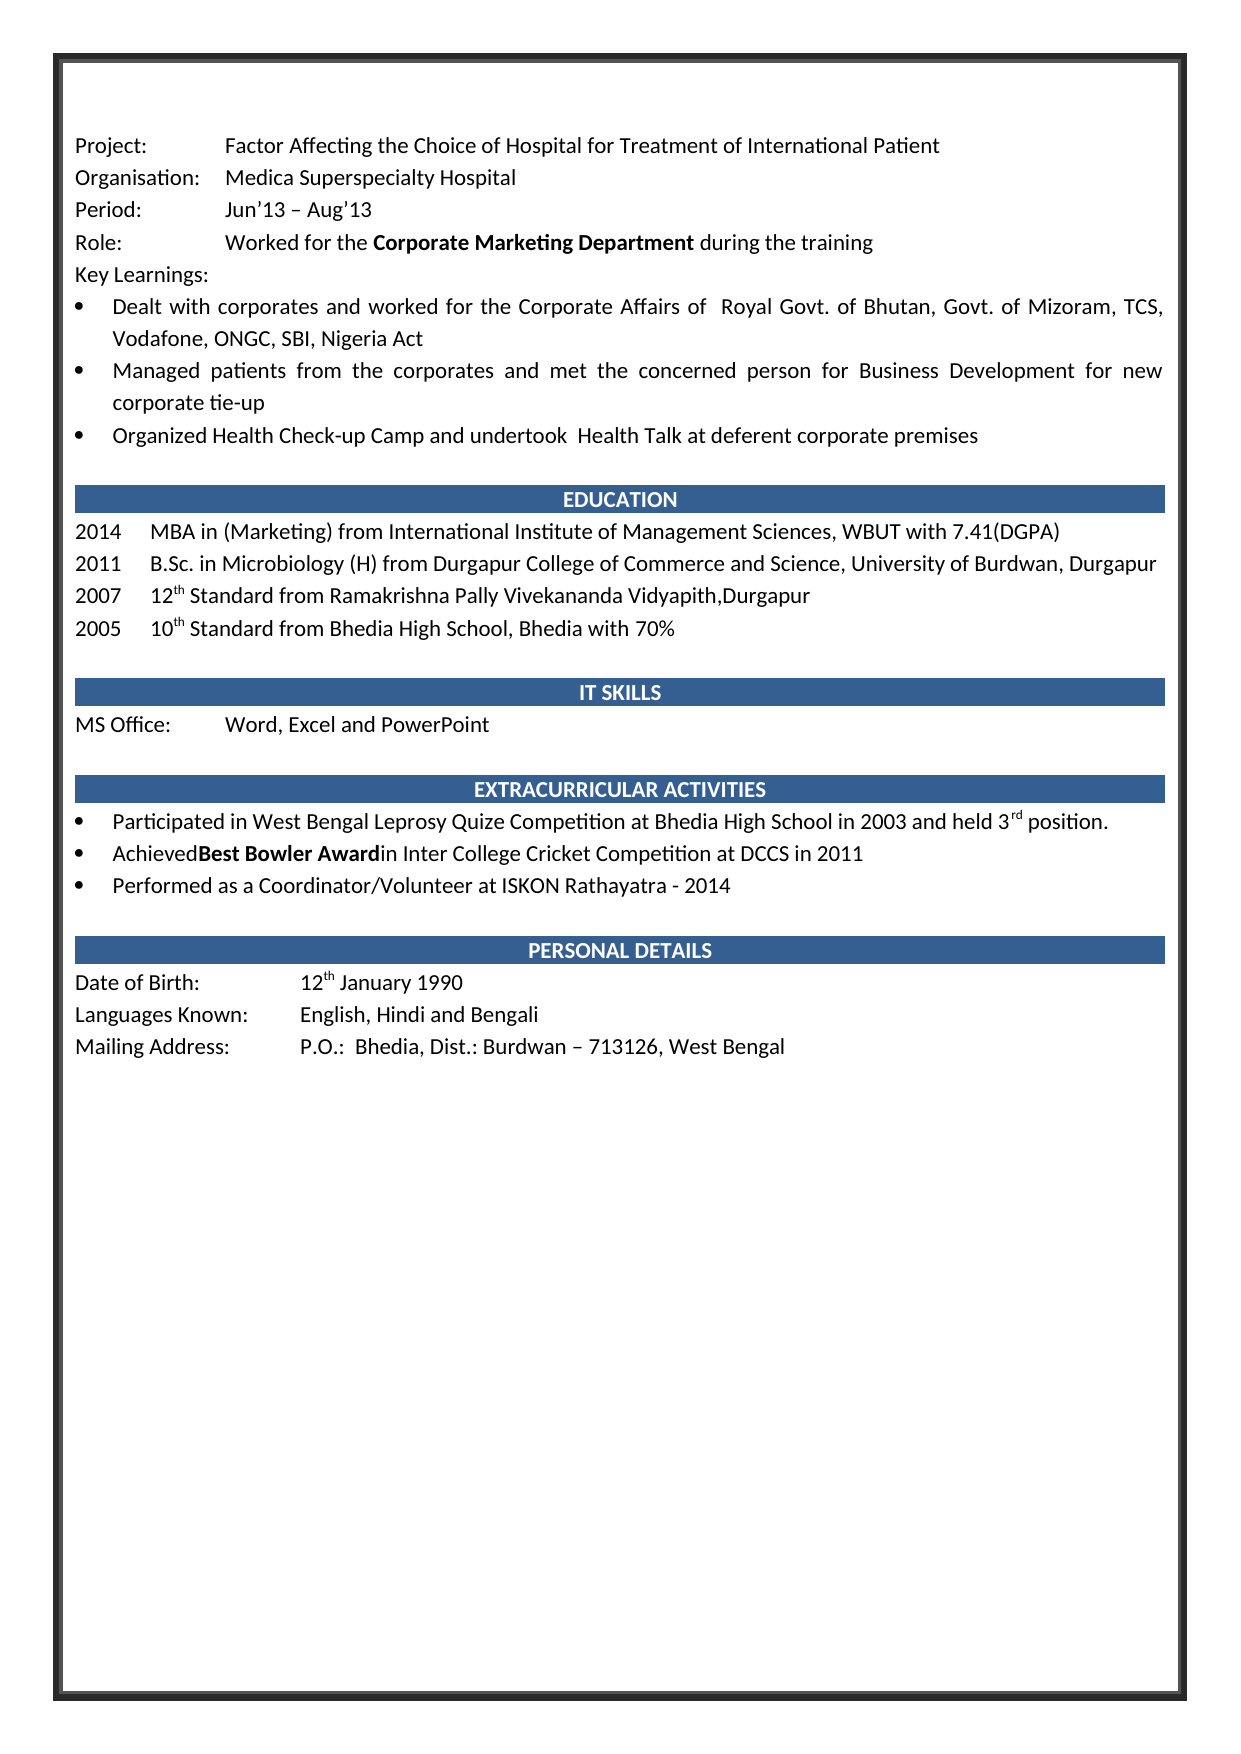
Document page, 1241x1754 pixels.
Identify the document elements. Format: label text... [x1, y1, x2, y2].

text Organisation: Medica Superspecialty Hospital [75, 163, 1165, 191]
text 2011 B.Sc. in Microbiology (H) from Durgapur College of Commerce and Science, University of Burdwan, Durgapur [75, 549, 1165, 577]
text Date of Birth: 12th January 1990 [75, 968, 1165, 996]
text 2014 MBA in (Marketing) from International Institute of Management Sciences, WBUT with 7.41(DGPA) [75, 517, 1165, 545]
list AchievedBest Bowler Awardin Inter College Cricket Competition at DCCS in 2011 [75, 839, 1165, 867]
text Project: Factor Affecting the Choice of Hospital for Treatment of International Patient [75, 131, 1165, 159]
list Dealt with corporates and worked for the Corporate Affairs of Royal Govt. of Bhutan, Govt. of Mizoram, TCS, Vodafone, ONGC, SBI, Nigeria Act [75, 292, 1165, 352]
text Languages Known: English, Hindi and Bengali [75, 1000, 1165, 1028]
text PERSONAL DETAILS [75, 936, 1165, 964]
text MS Office: Word, Excel and PowerPoint [75, 710, 1165, 738]
text Role: Worked for the Corporate Marketing Department during the training [75, 228, 1165, 256]
text Mailing Address: P.O.: Bhedia, Dist.: Burdwan – 713126, West Bengal [75, 1032, 1165, 1060]
list Organized Health Check-up Camp and undertook Health Talk at deferent corporate premises [75, 421, 1165, 449]
list Performed as a Coordinator/Volunteer at ISKON Rathayatra - 2014 [75, 871, 1165, 899]
text 2005 10th Standard from Bhedia High School, Bhedia with 70% [75, 614, 1165, 642]
list Participated in West Bengal Leprosy Quize Competition at Bhedia High School in 2003 and held 3rd position. [75, 807, 1165, 835]
text Period: Jun’13 – Aug’13 [75, 195, 1165, 223]
text EXTRACURRICULAR ACTIVITIES [75, 775, 1165, 803]
text 2007 12th Standard from Ramakrishna Pally Vivekananda Vidyapith,Durgapur [75, 582, 1165, 610]
text Key Learnings: [75, 260, 1165, 288]
text EDUCATION [75, 485, 1165, 513]
text IT SKILLS [75, 678, 1165, 706]
list Managed patients from the corporates and met the concerned person for Business Development for new corporate tie-up [75, 356, 1165, 417]
